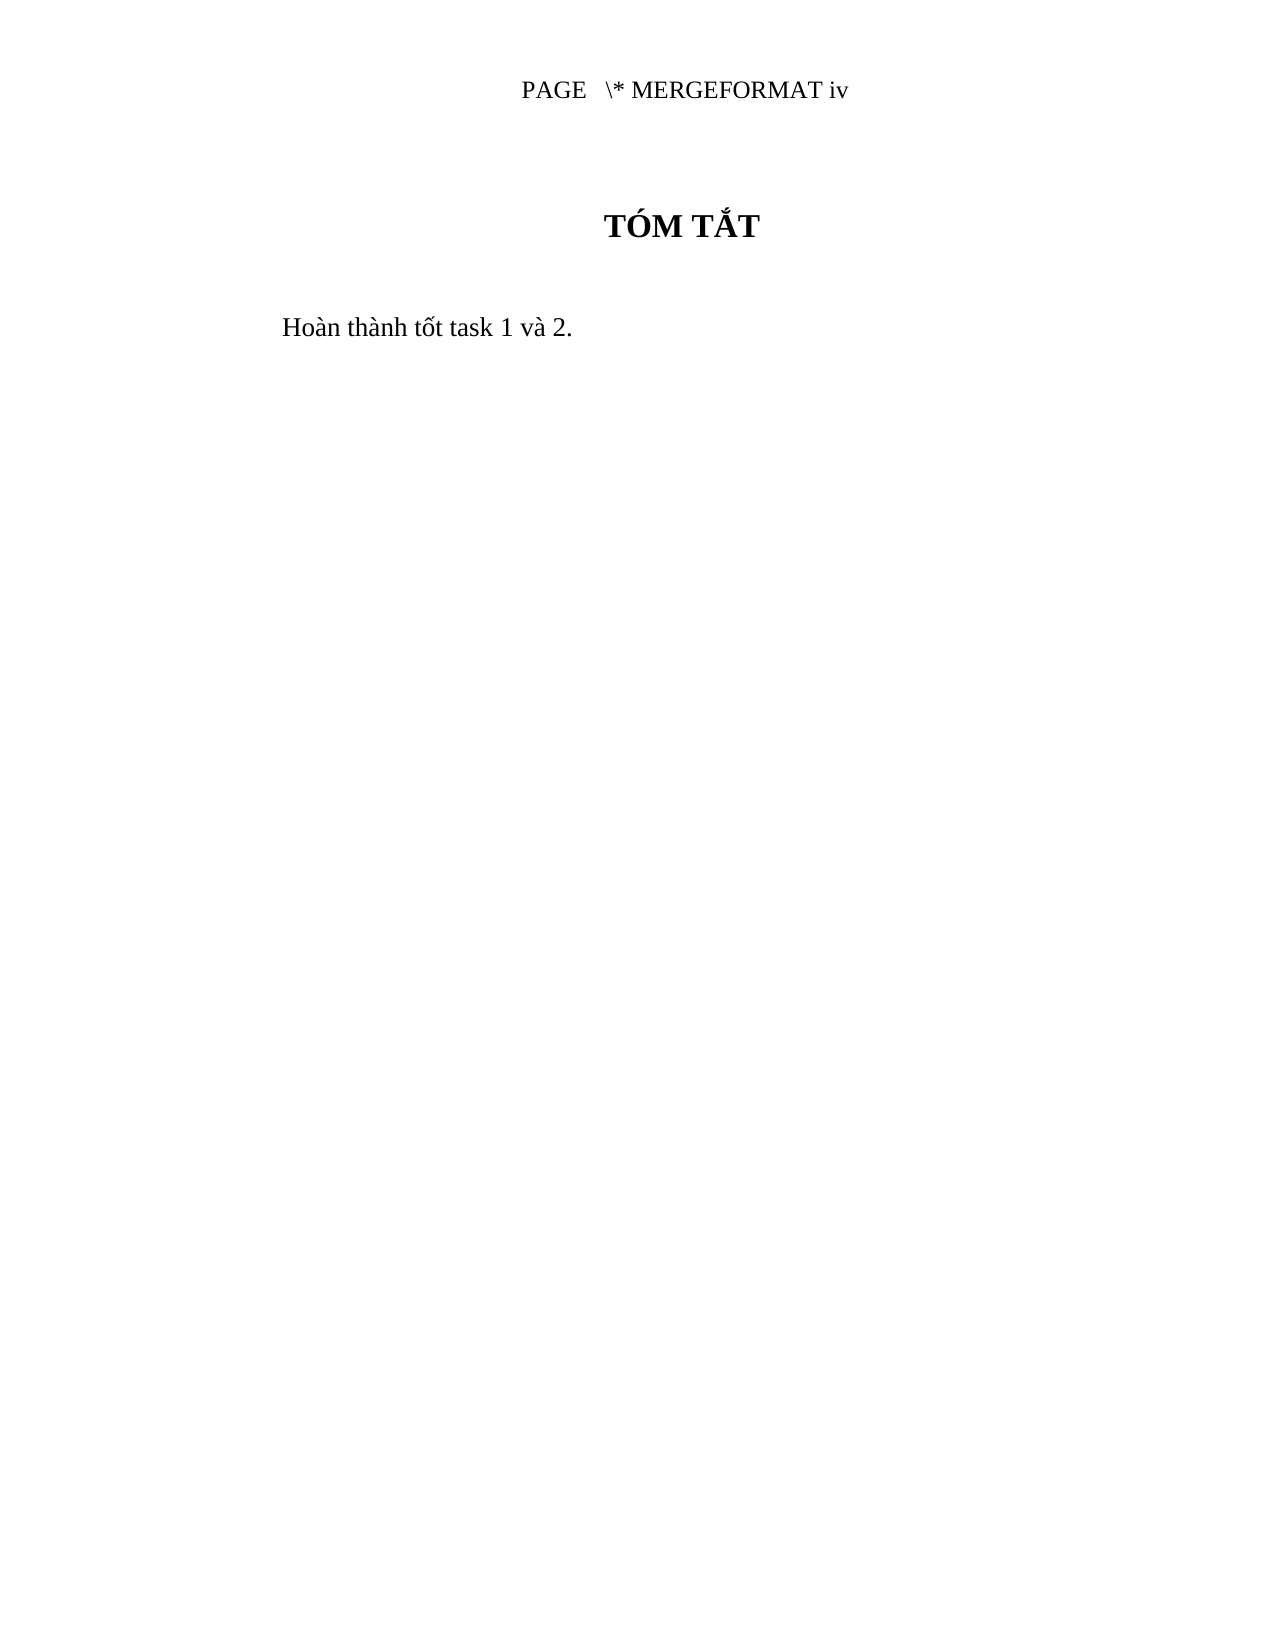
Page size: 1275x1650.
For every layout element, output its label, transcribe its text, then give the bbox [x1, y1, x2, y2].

text TÓM TẮT [207, 207, 1157, 245]
text Hoàn thành tốt task 1 và 2. [207, 311, 1157, 342]
